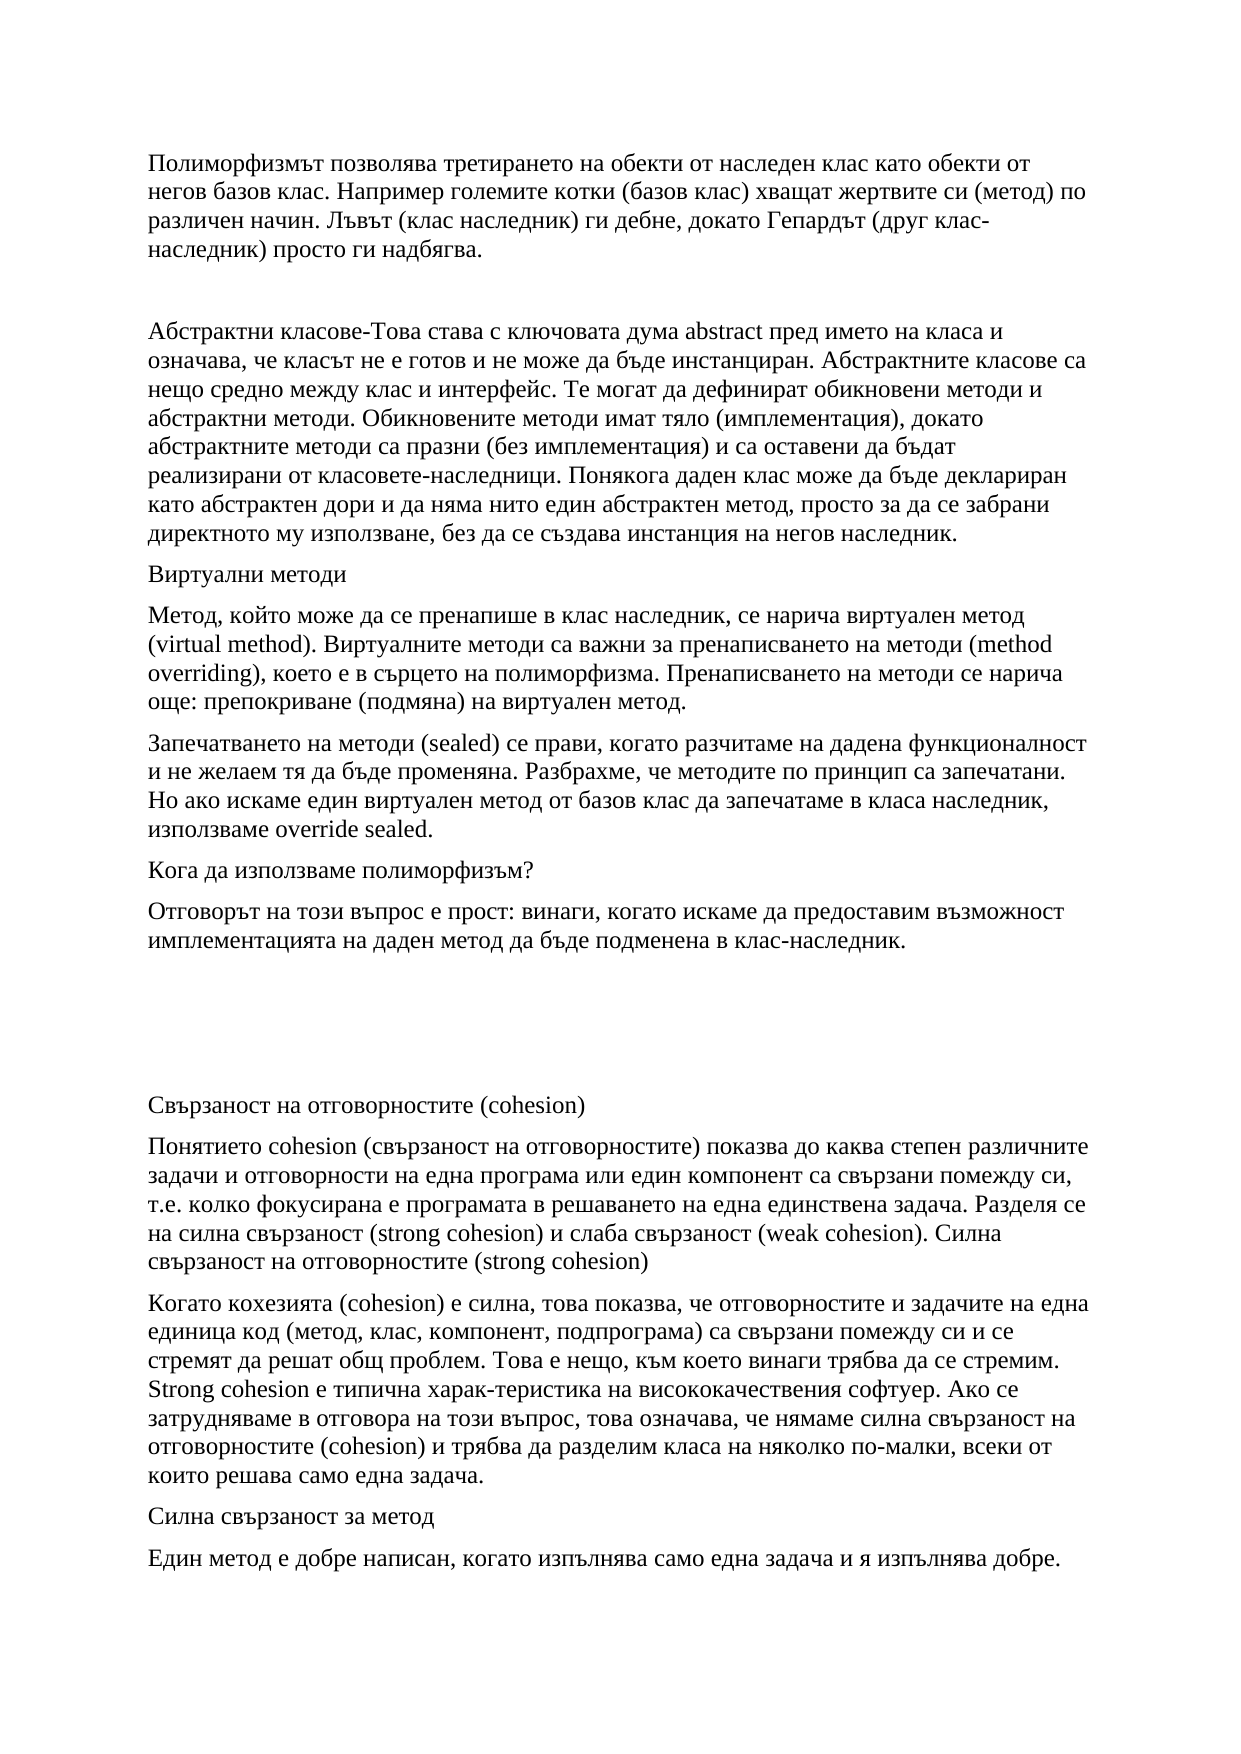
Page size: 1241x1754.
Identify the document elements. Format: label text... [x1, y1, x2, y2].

text Запечатването на методи (sealed) се прави, когато разчитаме на дадена функционалност и не желаем тя да бъде променяна. Разбрахме, че методите по принцип са запечатани. Но ако искаме един виртуален метод от базов клас да запечатаме в класа наследник, използваме override sealed. [148, 728, 1093, 843]
text Кога да използваме полиморфизъм? [148, 855, 1093, 884]
text Силна свързаност за метод [148, 1501, 1093, 1530]
text Виртуални методи [148, 559, 1093, 588]
text Свързаност на отговорностите (cohesion) [148, 1090, 1093, 1119]
text Полиморфизмът позволява третирането на обекти от наследен клас като обекти от негов базов клас. Например големите котки (базов клас) хващат жертвите си (метод) по различен начин. Лъвът (клас наследник) ги дебне, докато Гепардът (друг клас-наследник) просто ги надбягва. [148, 148, 1093, 263]
text Отговорът на този въпрос е прост: винаги, когато искаме да предоставим възможност имплементацията на даден метод да бъде подменена в клас-наследник. [148, 896, 1093, 954]
text Метод, който може да се пренапише в клас наследник, се нарича виртуален метод (virtual method). Виртуалните методи са важни за пренаписването на методи (method overriding), което е в сърцето на полиморфизма. Пренаписването на методи се нарича още: препокриване (подмяна) на виртуален метод. [148, 600, 1093, 715]
text Абстрактни класове-Това става с ключовата дума abstract пред името на класа и означава, че класът не е готов и не може да бъде инстанциран. Абстрактните класове са нещо средно между клас и интерфейс. Те могат да дефинират обикновени методи и абстрактни методи. Обикновените методи имат тяло (имплементация), докато абстрактните методи са празни (без имплементация) и са оставени да бъдат реализирани от класовете-наследници. Понякога даден клас може да бъде деклариран като абстрактен дори и да няма нито един абстрактен метод, просто за да се забрани директното му използване, без да се създава инстанция на негов наследник. [148, 316, 1093, 546]
text Един метод е добре написан, когато изпълнява само една задача и я изпълнява добре. [148, 1543, 1093, 1571]
text Когато кохезията (cohesion) е силна, това показва, че отговорностите и задачите на една единица код (метод, клас, компонент, подпрограма) са свързани помежду си и се стремят да решат общ проблем. Това е нещо, към което винаги трябва да се стремим. Strong cohesion е типична харак-теристика на висококачествения софтуер. Ако се затрудняваме в отговора на този въпрос, това означава, че нямаме силна свързаност на отговорностите (cohesion) и трябва да разделим класа на няколко по-малки, всеки от които решава само една задача. [148, 1288, 1093, 1489]
text Понятието cohesion (свързаност на отговорностите) показва до каква степен различните задачи и отговорности на една програма или един компонент са свързани помежду си, т.е. колко фокусиранa е програмата в решаването на една единствена задача. Разделя се на силна свързаност (strong cohesion) и слаба свързаност (weak cohesion). Силна свързаност на отговорностите (strong cohesion) [148, 1131, 1093, 1275]
